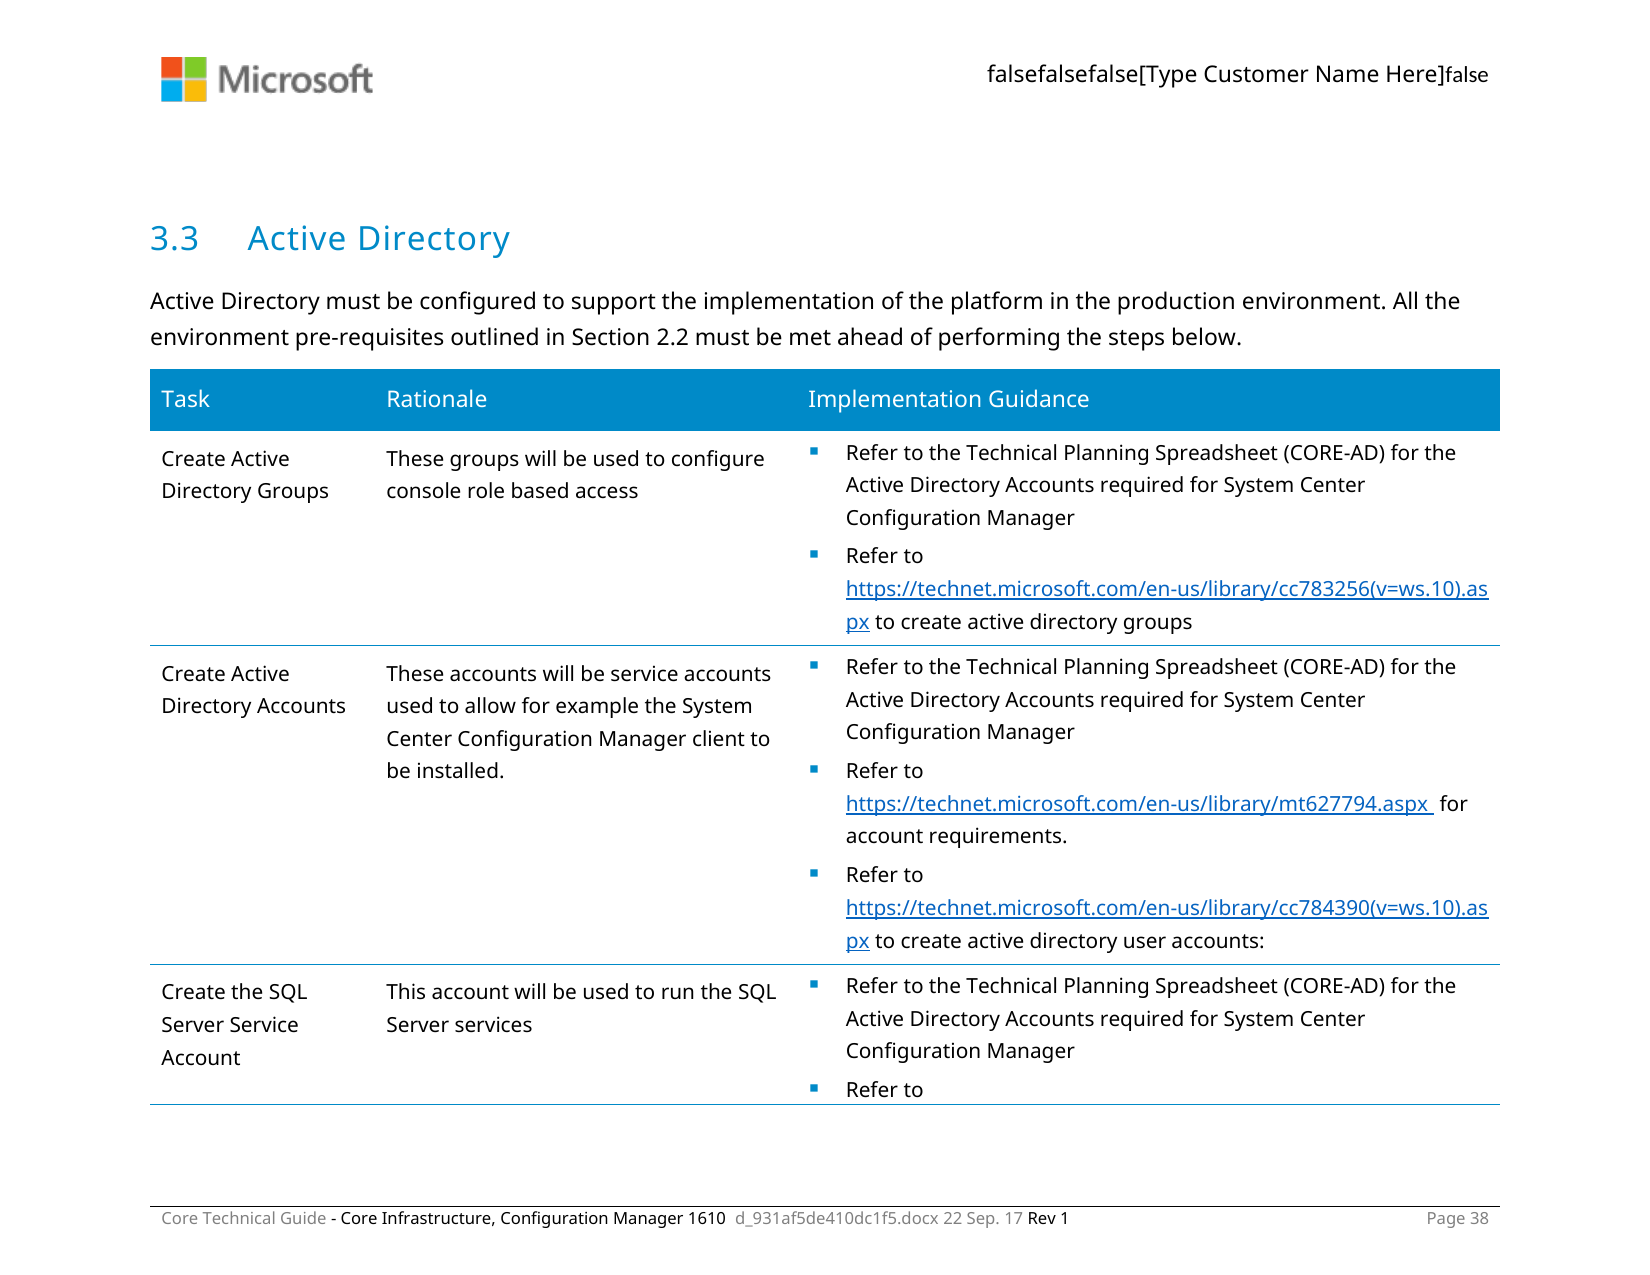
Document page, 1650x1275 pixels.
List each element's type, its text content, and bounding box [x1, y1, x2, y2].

table_cell Create the SQL Server Service Account [150, 965, 375, 1104]
table_header Rationale [375, 370, 797, 430]
table_header Task [150, 370, 375, 430]
table_cell Create Active Directory Accounts [150, 646, 375, 964]
text Active Directory must be configured to support the implementation of the platform in the production environment. All the environment pre-requisites outlined in Section 2.2 must be met ahead of performing the steps below. [150, 285, 1500, 352]
picture [161, 57, 374, 103]
table_cell This account will be used to run the SQL Server services [375, 965, 797, 1104]
table_header Implementation Guidance [797, 370, 1500, 430]
subtitle Active Directory [150, 214, 1500, 260]
table_cell These groups will be used to configure console role based access [375, 431, 797, 645]
table_cell Refer to the Technical Planning Spreadsheet (CORE-AD) for the Active Directory Accounts required for System Center Configuration Manager Refer to https://technet.microsoft.com/en-us/library/cc783256(v=ws.10).aspx to create active directory groups [797, 431, 1500, 645]
table_cell These accounts will be service accounts used to allow for example the System Center Configuration Manager client to be installed. [375, 646, 797, 964]
table_cell Create Active Directory Groups [150, 431, 375, 645]
